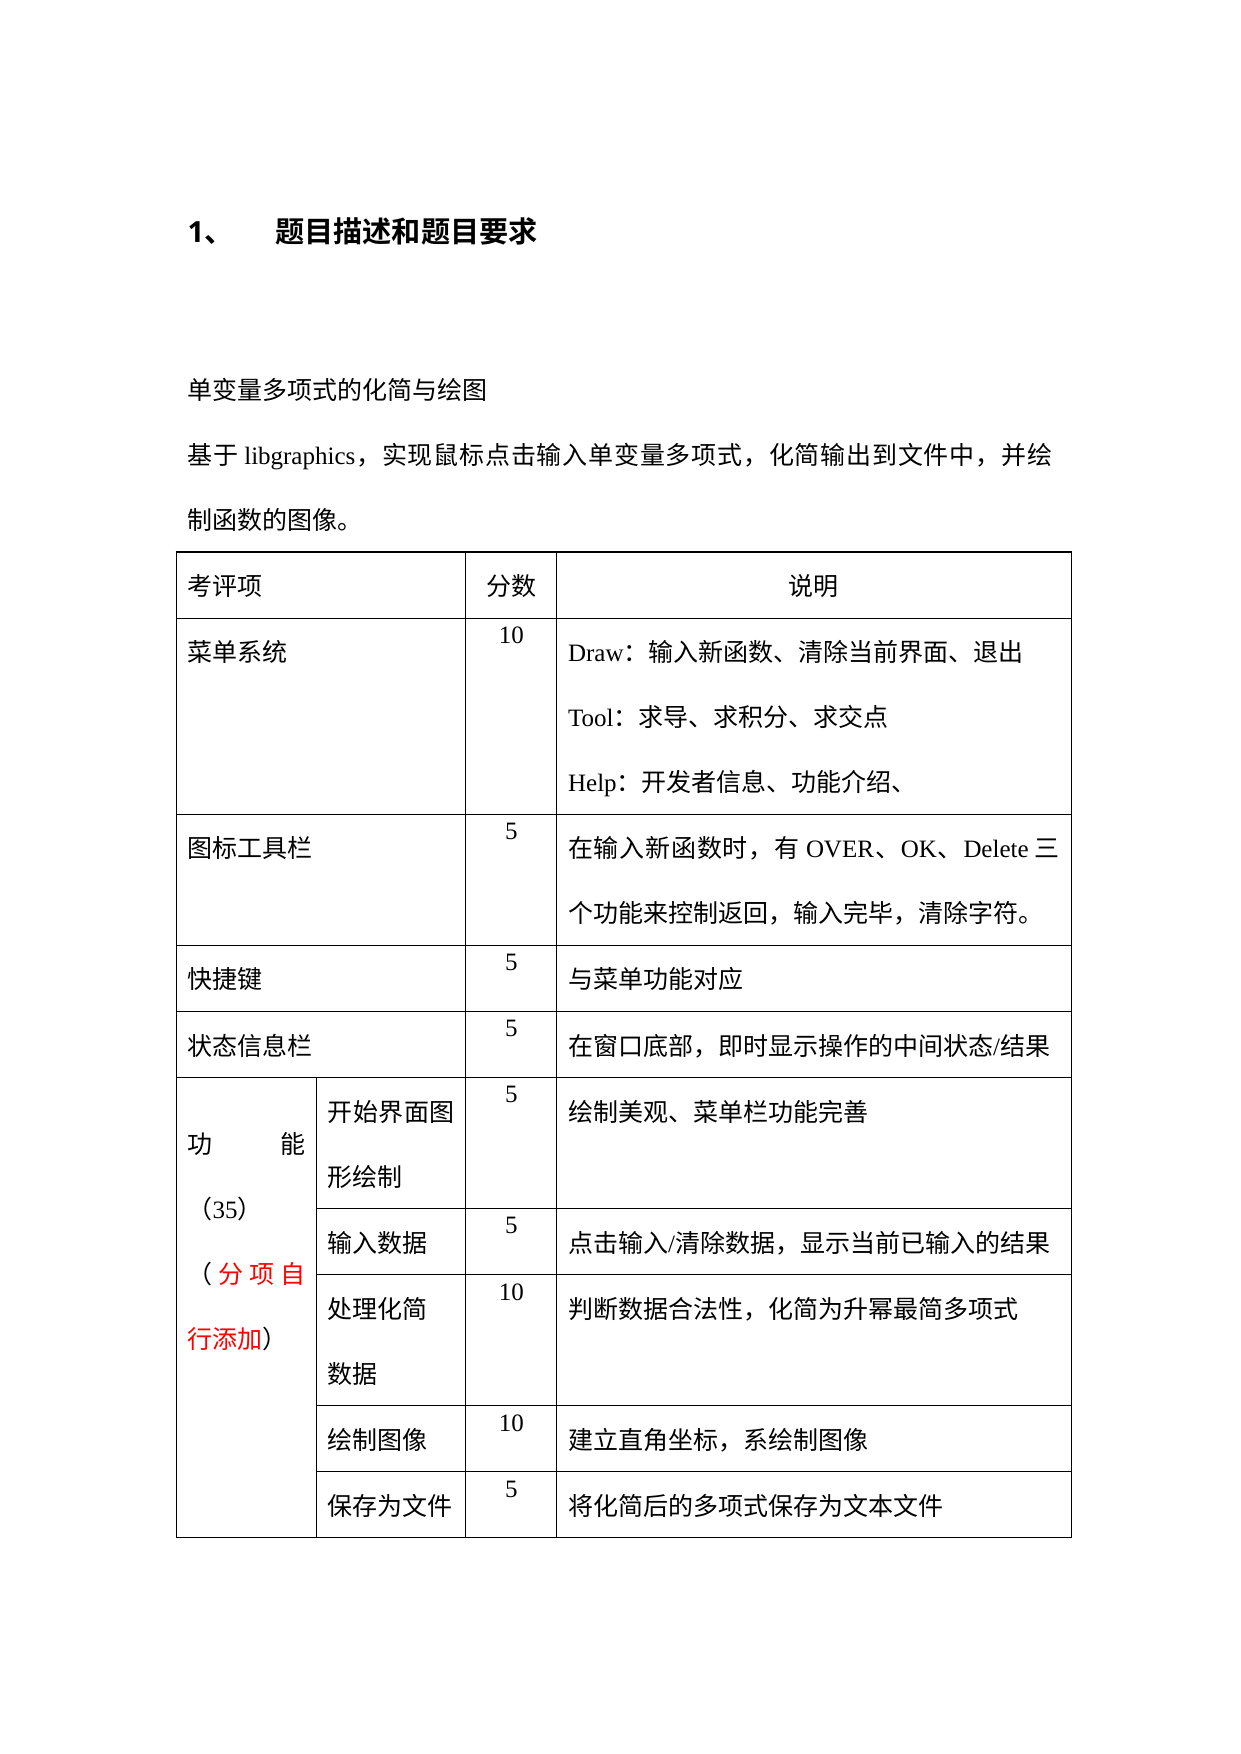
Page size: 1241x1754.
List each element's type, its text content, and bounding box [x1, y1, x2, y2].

table_cell 处理化简 数据 [317, 1275, 465, 1405]
table_cell 点击输入/清除数据，显示当前已输入的结果 [557, 1209, 1071, 1274]
table_cell 5 [466, 946, 556, 1011]
table_cell 功能（35） （分项自行添加） [177, 1078, 316, 1537]
table_cell 5 [466, 1078, 556, 1208]
table_cell 与菜单功能对应 [557, 946, 1071, 1011]
table_cell 在输入新函数时，有OVER、OK、Delete三个功能来控制返回，输入完毕，清除字符。 [557, 815, 1071, 944]
table_cell 开始界面图形绘制 [317, 1078, 465, 1208]
table_cell 5 [466, 1012, 556, 1077]
table_cell 10 [466, 619, 556, 813]
table_cell 保存为文件 [317, 1472, 465, 1537]
table_cell 菜单系统 [177, 619, 465, 813]
table_cell 快捷键 [177, 946, 465, 1011]
table_cell 图标工具栏 [177, 815, 465, 944]
table_cell 10 [466, 1275, 556, 1405]
table_cell 判断数据合法性，化简为升幂最简多项式 [557, 1275, 1071, 1405]
text 单变量多项式的化简与绘图 [187, 356, 1053, 421]
table_cell 状态信息栏 [177, 1012, 465, 1077]
table_cell 5 [466, 815, 556, 944]
table_cell 输入数据 [317, 1209, 465, 1274]
table_cell 10 [466, 1406, 556, 1471]
text 基于libgraphics，实现鼠标点击输入单变量多项式，化简输出到文件中，并绘制函数的图像。 [187, 421, 1053, 551]
table_cell 在窗口底部，即时显示操作的中间状态/结果 [557, 1012, 1071, 1077]
table_cell 绘制美观、菜单栏功能完善 [557, 1078, 1071, 1208]
table_cell 5 [466, 1472, 556, 1537]
table_cell 绘制图像 [317, 1406, 465, 1471]
table_cell Draw：输入新函数、清除当前界面、退出 Tool：求导、求积分、求交点 Help：开发者信息、功能介绍、 [557, 619, 1071, 813]
table_cell 将化简后的多项式保存为文本文件 [557, 1472, 1071, 1537]
table_cell 5 [466, 1209, 556, 1274]
table_header 说明 [557, 553, 1071, 617]
table_cell 建立直角坐标，系绘制图像 [557, 1406, 1071, 1471]
subtitle 题目描述和题目要求 [187, 197, 1053, 262]
table_header 分数 [466, 553, 556, 617]
table_header 考评项 [177, 553, 465, 617]
